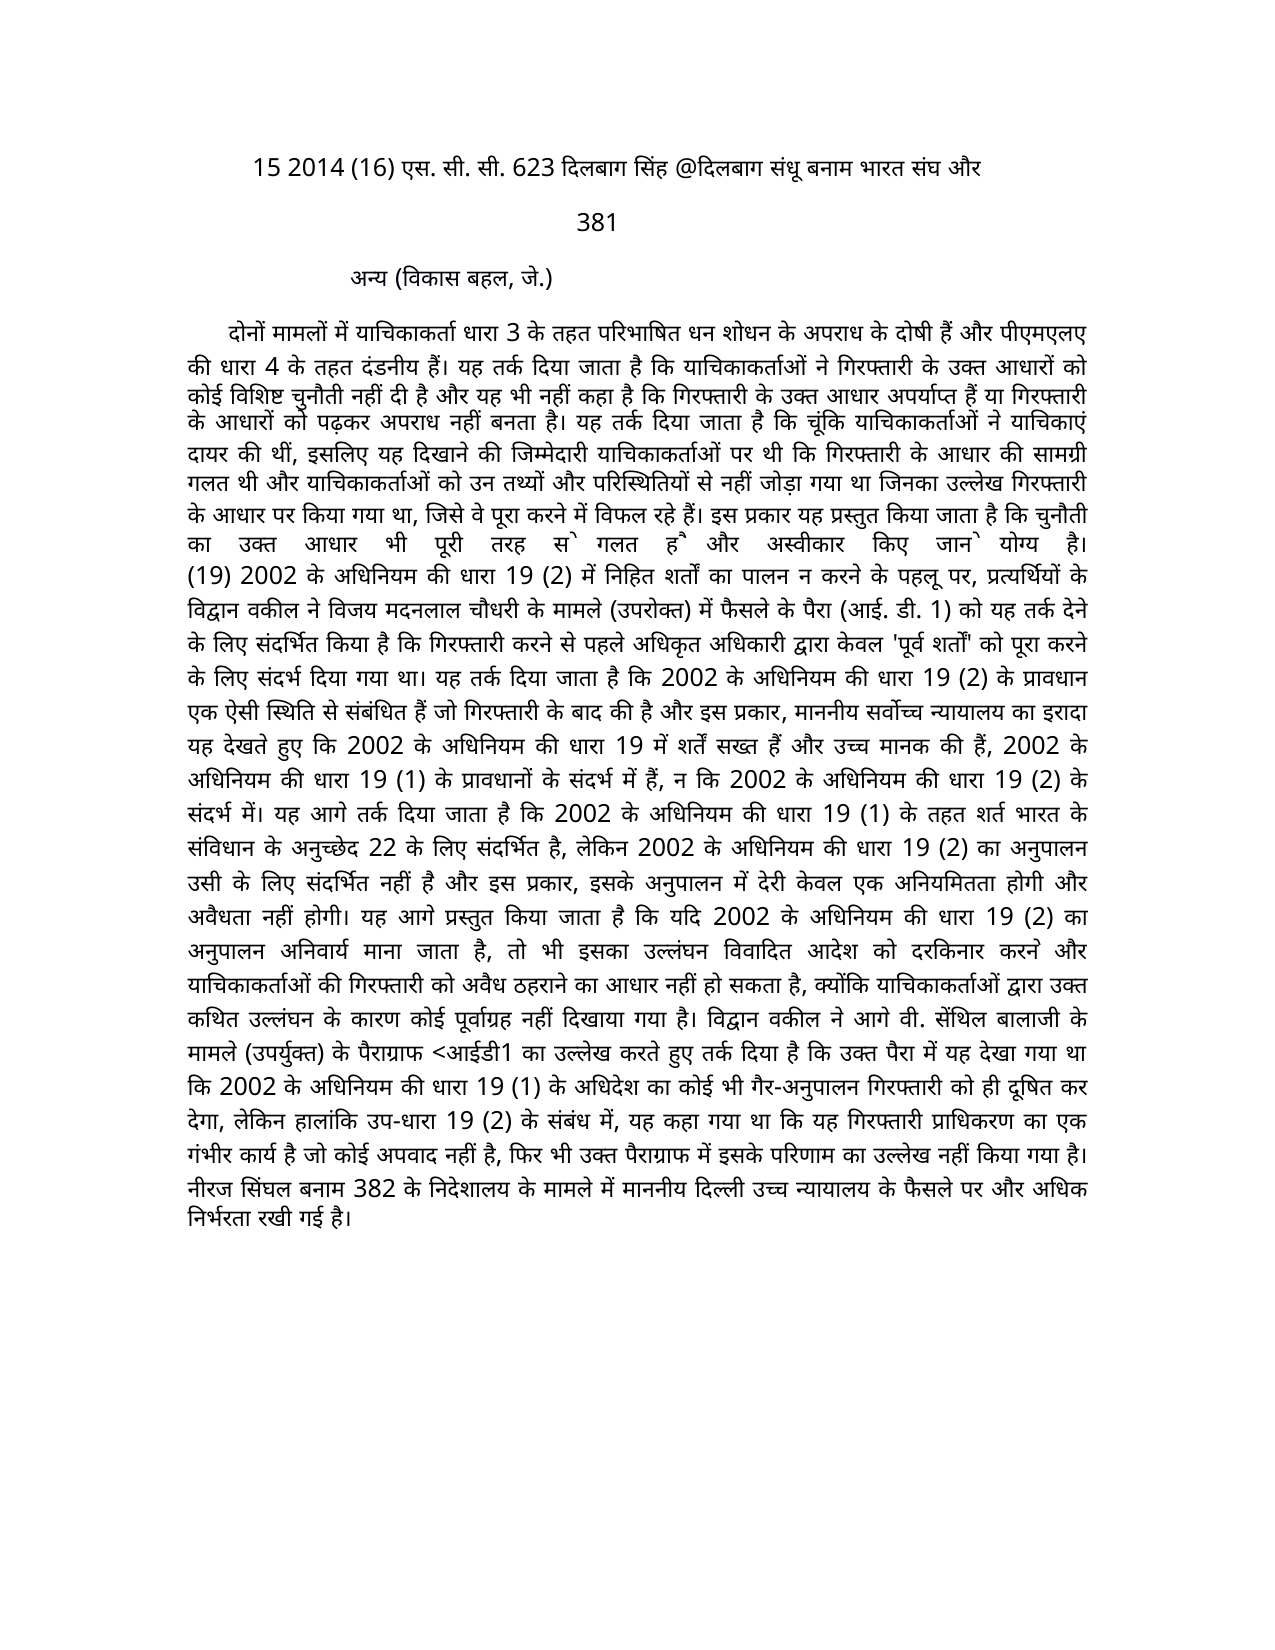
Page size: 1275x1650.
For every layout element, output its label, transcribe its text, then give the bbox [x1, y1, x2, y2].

text अन्य (विकास बहल, जे.) [187, 260, 1087, 294]
text 381 [187, 205, 1087, 239]
text 15 2014 (16) एस. सी. सी. 623 दिलबाग सिंह @दिलबाग संधू बनाम भारत संघ और [187, 150, 1087, 184]
text दोनों मामलों में याचिकाकर्ता धारा 3 के तहत परिभाषित धन शोधन के अपराध के दोषी हैं और पीएमएलए की धारा 4 के तहत दंडनीय हैं। यह तर्क दिया जाता है कि याचिकाकर्ताओं ने गिरफ्तारी के उक्त आधारों को कोई विशिष्ट चुनौती नहीं दी है और यह भी नहीं कहा है कि गिरफ्तारी के उक्त आधार अपर्याप्त हैं या गिरफ्तारी के आधारों को पढ़कर अपराध नहीं बनता है। यह तर्क दिया जाता है कि चूंकि याचिकाकर्ताओं ने याचिकाएं दायर की थीं, इसलिए यह दिखाने की जिम्मेदारी याचिकाकर्ताओं पर थी कि गिरफ्तारी के आधार की सामग्री गलत थी और याचिकाकर्ताओं को उन तथ्यों और परिस्थितियों से नहीं जोड़ा गया था जिनका उल्लेख गिरफ्तारी के आधार पर किया गया था, जिसे वे पूरा करने में विफल रहे हैं। इस प्रकार यह प्रस्तुत किया जाता है कि चुनौती का उक्त आधार भी पूरी तरह से गलत है और अस्वीकार किए जाने योग्य है। (19) 2002 के अधिनियम की धारा 19 (2) में निहित शर्तों का पालन न करने के पहलू पर, प्रत्यर्थियों के विद्वान वकील ने विजय मदनलाल चौधरी के मामले (उपरोक्त) में फैसले के पैरा (आई. डी. 1) को यह तर्क देने के लिए संदर्भित किया है कि गिरफ्तारी करने से पहले अधिकृत अधिकारी द्वारा केवल 'पूर्व शर्तों' को पूरा करने के लिए संदर्भ दिया गया था। यह तर्क दिया जाता है कि 2002 के अधिनियम की धारा 19 (2) के प्रावधान एक ऐसी स्थिति से संबंधित हैं जो गिरफ्तारी के बाद की है और इस प्रकार, माननीय सर्वोच्च न्यायालय का इरादा यह देखते हुए कि 2002 के अधिनियम की धारा 19 में शर्तें सख्त हैं और उच्च मानक की हैं, 2002 के अधिनियम की धारा 19 (1) के प्रावधानों के संदर्भ में हैं, न कि 2002 के अधिनियम की धारा 19 (2) के संदर्भ में। यह आगे तर्क दिया जाता है कि 2002 के अधिनियम की धारा 19 (1) के तहत शर्त भारत के संविधान के अनुच्छेद 22 के लिए संदर्भित है, लेकिन 2002 के अधिनियम की धारा 19 (2) का अनुपालन उसी के लिए संदर्भित नहीं है और इस प्रकार, इसके अनुपालन में देरी केवल एक अनियमितता होगी और अवैधता नहीं होगी। यह आगे प्रस्तुत किया जाता है कि यदि 2002 के अधिनियम की धारा 19 (2) का अनुपालन अनिवार्य माना जाता है, तो भी इसका उल्लंघन विवादित आदेश को दरकिनार करने और याचिकाकर्ताओं की गिरफ्तारी को अवैध ठहराने का आधार नहीं हो सकता है, क्योंकि याचिकाकर्ताओं द्वारा उक्त कथित उल्लंघन के कारण कोई पूर्वाग्रह नहीं दिखाया गया है। विद्वान वकील ने आगे वी. सेंथिल बालाजी के मामले (उपर्युक्त) के पैराग्राफ <आईडी1 का उल्लेख करते हुए तर्क दिया है कि उक्त पैरा में यह देखा गया था कि 2002 के अधिनियम की धारा 19 (1) के अधिदेश का कोई भी गैर-अनुपालन गिरफ्तारी को ही दूषित कर देगा, लेकिन हालांकि उप-धारा 19 (2) के संबंध में, यह कहा गया था कि यह गिरफ्तारी प्राधिकरण का एक गंभीर कार्य है जो कोई अपवाद नहीं है, फिर भी उक्त पैराग्राफ में इसके परिणाम का उल्लेख नहीं किया गया है। नीरज सिंघल बनाम 382 के निदेशालय के मामले में माननीय दिल्ली उच्च न्यायालय के फैसले पर और अधिक निर्भरता रखी गई है। [187, 315, 1087, 1231]
